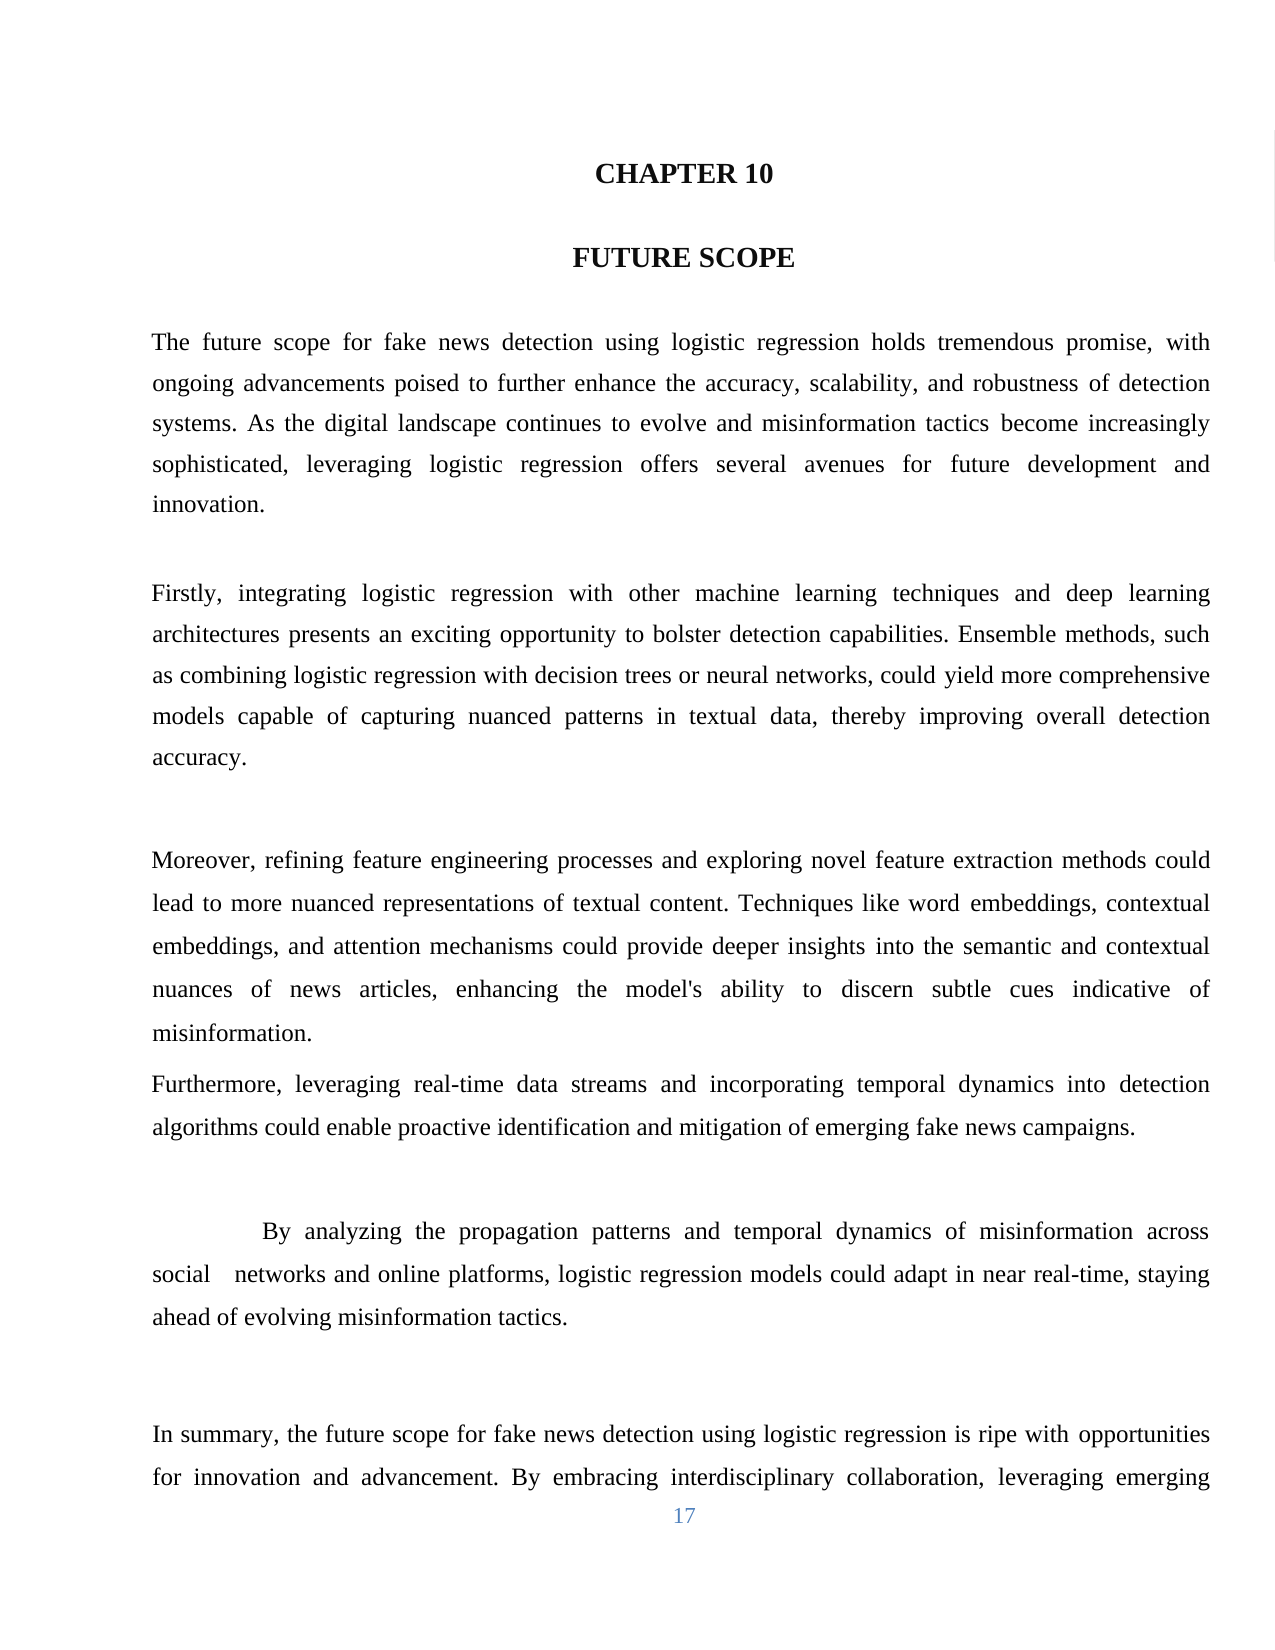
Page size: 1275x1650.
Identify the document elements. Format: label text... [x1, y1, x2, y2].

text FUTURE SCOPE [152, 240, 1216, 273]
text Firstly, integrating logistic regression with other machine learning techniques and deep learning architectures presents an exciting opportunity to bolster detection capabilities. Ensemble methods, such as combining logistic regression with decision trees or neural networks, could yield more comprehensive models capable of capturing nuanced patterns in textual data, thereby improving overall detection accuracy. [151, 578, 1210, 771]
text CHAPTER 10 [152, 156, 1216, 190]
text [152, 1419, 1210, 1491]
text The future scope for fake news detection using logistic regression holds tremendous promise, with ongoing advancements poised to further enhance the accuracy, scalability, and robustness of detection systems. As the digital landscape continues to evolve and misinformation tactics become increasingly sophisticated, leveraging logistic regression offers several avenues for future development and innovation. [151, 327, 1210, 518]
text By analyzing the propagation patterns and temporal dynamics of misinformation across social networks and online platforms, logistic regression models could adapt in near real-time, staying ahead of evolving misinformation tactics. [152, 1216, 1210, 1331]
text Moreover, refining feature engineering processes and exploring novel feature extraction methods could lead to more nuanced representations of textual content. Techniques like word embeddings, contextual embeddings, and attention mechanisms could provide deeper insights into the semantic and contextual nuances of news articles, enhancing the model's ability to discern subtle cues indicative of misinformation. [151, 845, 1210, 1046]
text Furthermore, leveraging real-time data streams and incorporating temporal dynamics into detection algorithms could enable proactive identification and mitigation of emerging fake news campaigns. [151, 1069, 1210, 1141]
